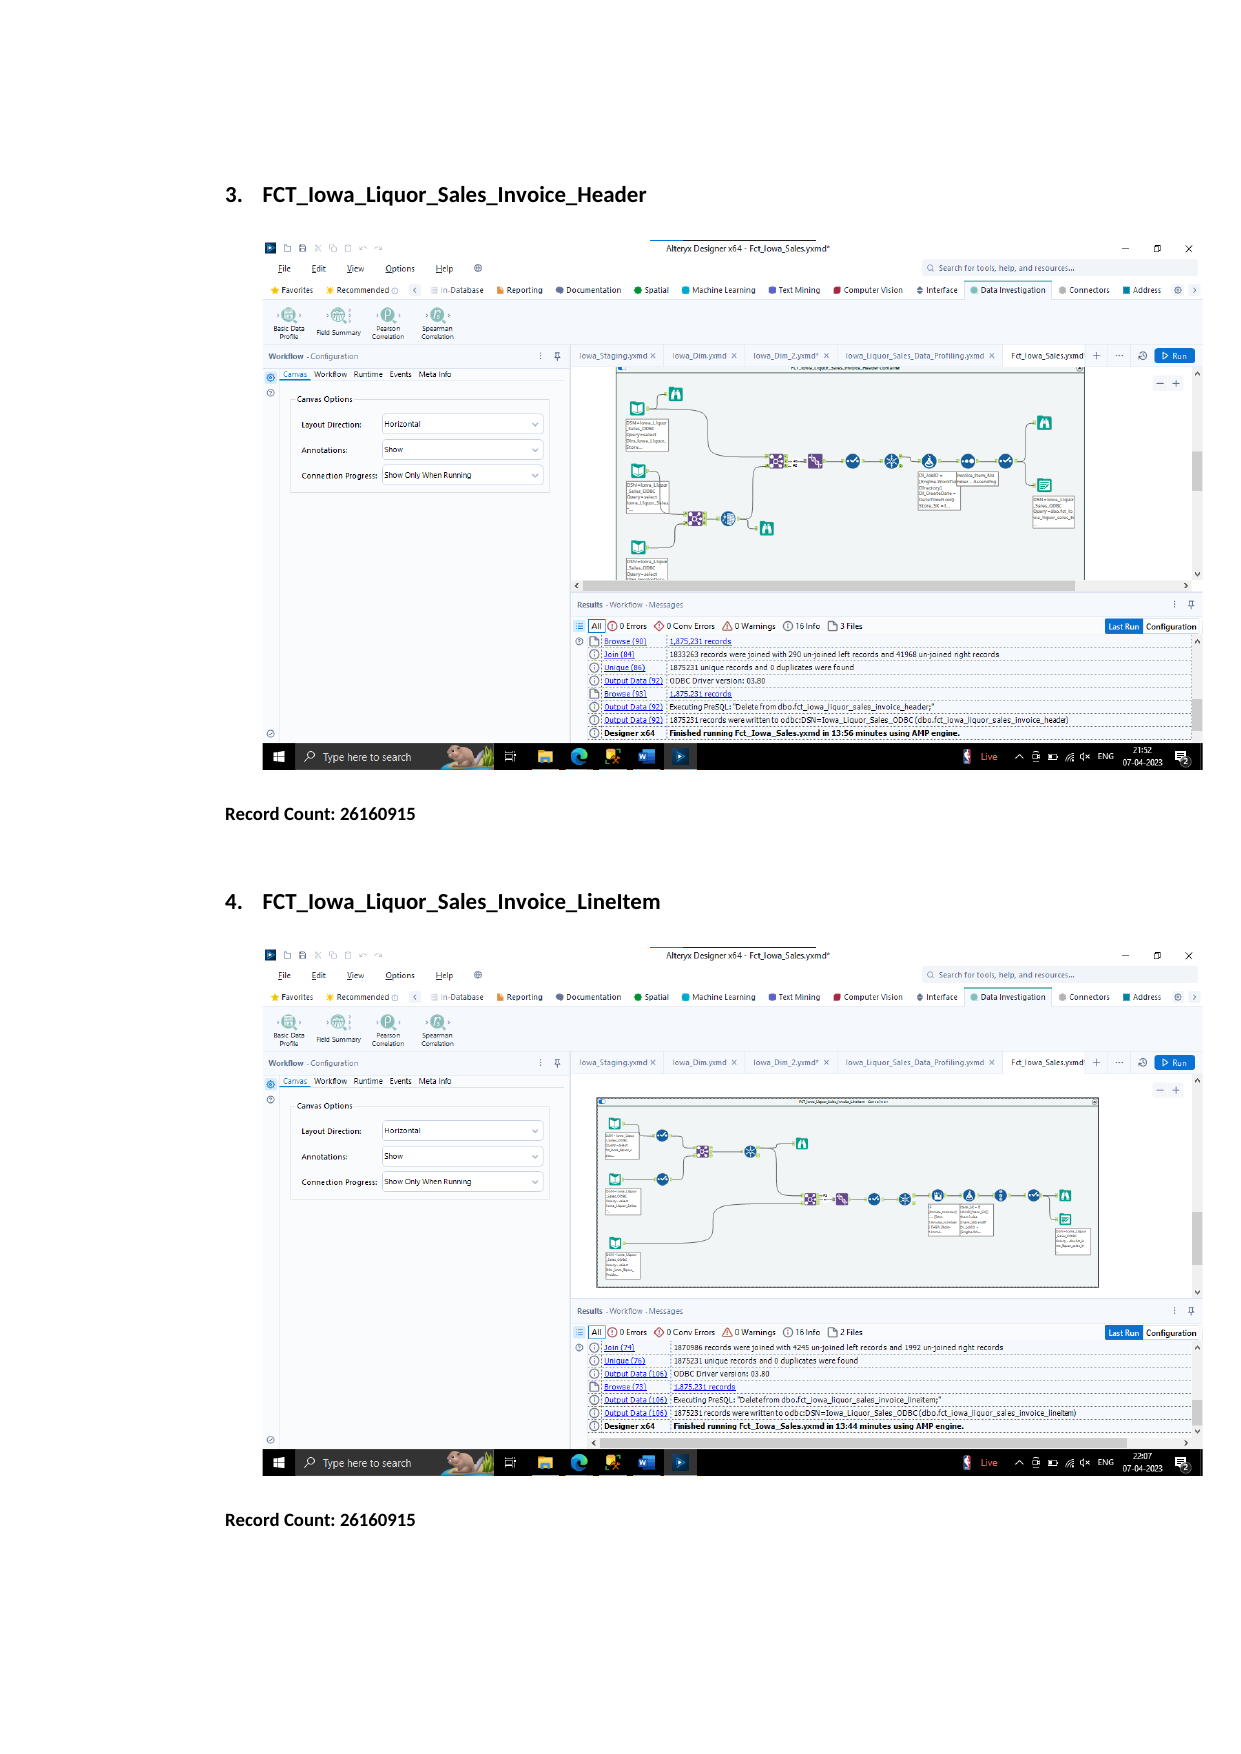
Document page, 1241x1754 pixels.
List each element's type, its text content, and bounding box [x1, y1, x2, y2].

picture [262, 240, 1203, 770]
picture [262, 947, 1203, 1476]
list FCT_Iowa_Liquor_Sales_Invoice_LineItem [225, 887, 1090, 915]
list FCT_Iowa_Liquor_Sales_Invoice_Header [225, 180, 1090, 208]
list Record Count: 26160915 [225, 1508, 1090, 1531]
list Record Count: 26160915 [225, 802, 1090, 824]
